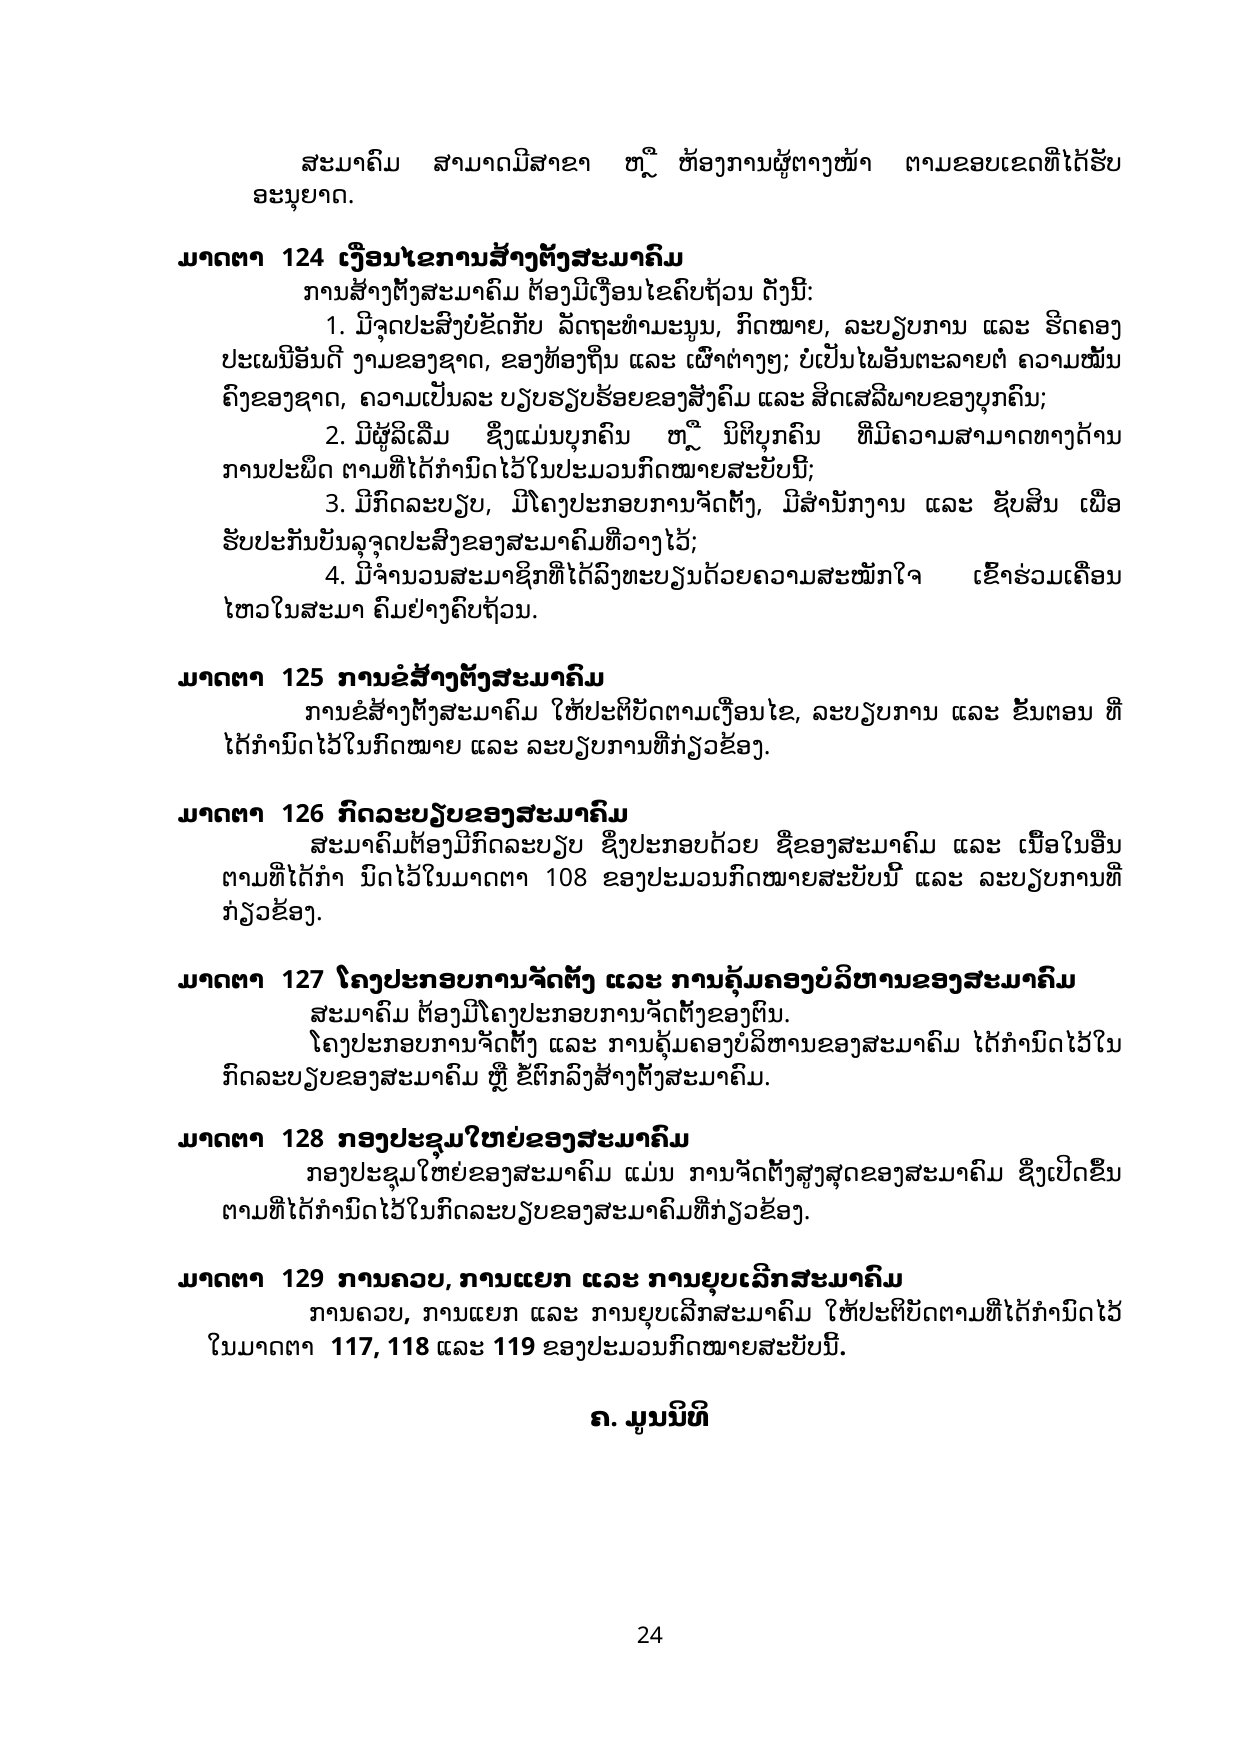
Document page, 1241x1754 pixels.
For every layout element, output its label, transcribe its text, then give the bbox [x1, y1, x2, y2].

subtitle ມາດຕາ 127 ໂຄງປະກອບການຈັດຕັ້ງ ແລະ ການຄຸ້ມຄອງບໍລິຫານຂອງສະມາຄົມ [177, 961, 1122, 996]
list ມີຈຳນວນ​ສະມາຊິກ​ທີ່​ໄດ້​ລົງທະບຽນ​ດ້ວຍ​ຄວາມ​ສະໝັກ​ໃຈ​ ເຂົ້າ​ຮ່ວມ​ເຄື່ອນ​ໄຫວ​ໃນ​ສະມາ ຄົມ​ຢ່າງ​ຄົບ​ຖ້ວນ. [222, 558, 1122, 626]
text ສະມາຄົມ ຕ້ອງມີໂຄງປະກອບການຈັດຕັ້ງຂອງຕົນ. [222, 996, 1122, 1029]
text ການຂໍ​ສ້າງ​ຕັ້ງ​ສະມາຄົມ ​ໃຫ້​ປະຕິບັດ​ຕາມເງື່ອນໄຂ, ​ລະບຽບ​ການ ​ແລະ ຂັ້ນ​ຕອນ ທີ່ໄດ້ກຳນົດໄວ້ໃນກົດໝາຍ ແລະ ລະບຽບການທີ່ກ່ຽວຂ້ອງ. [222, 694, 1122, 762]
list ມີຜູ້ລິເລີ່ມ ຊຶ່ງແມ່ນບຸກຄົນ ຫຼື ນິຕິບຸກຄົນ ທີ່ມີຄວາມສາມາດທາງດ້ານການປະພຶດ ຕາມທີ່ໄດ້ກຳນົດໄວ້ໃນປະມວນກົດໝາຍສະບັບນີ້; [222, 418, 1122, 486]
subtitle ມາດຕາ 126 ກົດລະບຽບຂອງສະມາຄົມ [177, 796, 1122, 830]
text ສະມາຄົມຕ້ອງມີກົດ​ລະບຽບ​ ຊຶ່ງປະກອບດ້ວຍ ຊື່ຂອງສະມາຄົມ ແລະ ​ເນື້ອ​ໃນອື່ນ ຕາມທີ່ໄດ້ກຳ ນົດໄວ້ໃນມາດຕາ 108 ຂອງປະມວນກົດໝາຍສະບັບນີ້ ແລະ ລະບຽບການທີ່ກ່ຽວຂ້ອງ. [222, 830, 1122, 927]
subtitle ມາດຕາ 129 ການຄວບ, ການແຍກ ແລະ ການຍຸບເລີກສະມາຄົມ [177, 1261, 1122, 1295]
subtitle ມາດຕາ 128 ກອງປະຊຸມໃຫຍ່ຂອງສະມາຄົມ [177, 1121, 1122, 1155]
subtitle ມາດຕາ 124 ເງື່ອນໄຂການສ້າງຕັ້ງສະມາຄົມ [177, 239, 1122, 273]
list ມີກົດລະບຽບ, ມີໂຄງປະກອບການຈັດຕັ້ງ, ມີ​ສຳນັກງານ​ ແລະ ​ຊັບ​ສິນ​ ເພື່ອ​ຮັບປະກັນ​ບັນລຸ​ຈຸດປະສົງ​ຂອງ​ສະມາຄົມທີ່​ວາງ​ໄວ້; [222, 486, 1122, 558]
text ການຄວບ, ການແຍກ ແລະ ການຍຸບເລີກສະມາຄົມ ໃຫ້ປະຕິບັດຕາມທີ່ໄດ້ກຳນົດໄວ້ໃນມາດຕາ 117, 118 ແລະ 119 ຂອງປະມວນກົດໝາຍສະບັບນີ້. [207, 1295, 1122, 1363]
text ກອງ​ປະຊຸມ​ໃຫຍ່​ຂອງ​ສະມາຄົມ ​ແມ່ນ​ ການຈັດຕັ້ງ​ສູງ​ສຸດ​ຂອງ​ສະມາຄົມ ຊຶ່ງເປີດຂຶ້ນຕາມທີ່ໄດ້ກຳນົດໄວ້ໃນກົດລະບຽບຂອງສະມາຄົມທີ່ກ່ຽວຂ້ອງ. [222, 1155, 1122, 1227]
subtitle ຄ. ມູນນິທິ [177, 1397, 1122, 1434]
list ມີຈຸດປະສົງບໍ່ຂັດກັບ ລັດຖະທຳມະນູນ, ກົດໝາຍ, ລະບຽບການ ແລະ ຮີດຄອງປະເພນີອັນດີ ງາມຂອງຊາດ, ຂອງທ້ອງຖິ່ນ ແລະ ເຜົ່າຕ່າງໆ; ບໍ່ເປັນໄພອັນຕະລາຍຕໍ່ ຄວາມໝັ້ນຄົງຂອງຊາດ, ຄວາມເປັນລະ ບຽບຮຽບຮ້ອຍຂອງສັງຄົມ ແລະ ສິດເສລີພາບຂອງບຸກຄົນ; [222, 307, 1122, 418]
text ສະມາຄົມ ສາມາດມີສາຂາ ຫຼື ຫ້ອງການຜູ້ຕາງໜ້າ ຕາມຂອບເຂດທີ່ໄດ້ຮັບອະນຸຍາດ. [252, 148, 1122, 211]
subtitle ມາດຕາ 125 ການຂໍສ້າງຕັ້ງສະມາຄົມ [177, 660, 1122, 694]
text ການສ້າງຕັ້ງສະມາຄົມ ຕ້ອງມີເງື່ອນໄຂຄົບຖ້ວນ ດັ່ງນີ້: [177, 273, 1122, 307]
text ໂຄງປະກອບການຈັດຕັ້ງ ແລະ ການຄຸ້ມຄອງບໍລິຫານຂອງສະມາຄົມ ໄດ້ກໍານົດໄວ້ໃນກົດລະບຽບຂອງສະມາຄົມ ຫຼື ຂໍ້ຕົກລົງສ້າງຕັ້ງສະມາຄົມ. [222, 1029, 1122, 1093]
